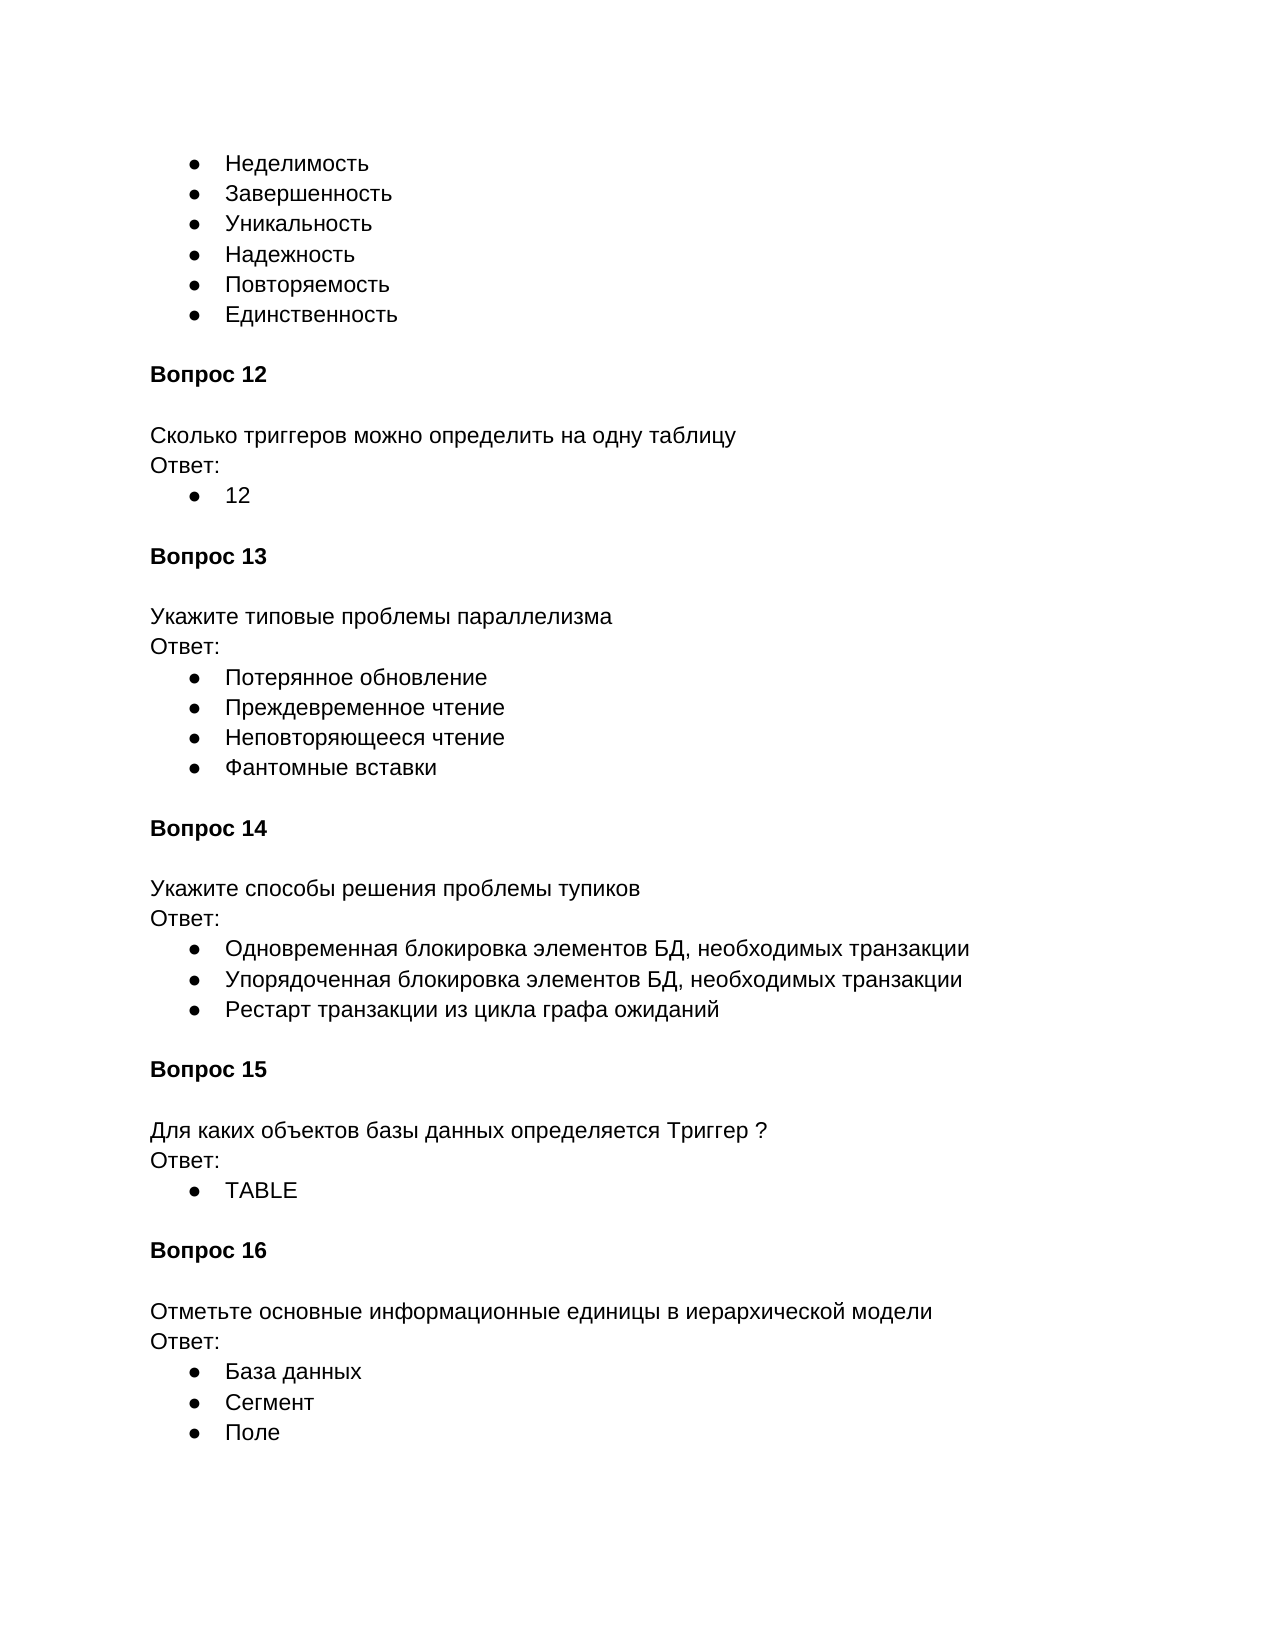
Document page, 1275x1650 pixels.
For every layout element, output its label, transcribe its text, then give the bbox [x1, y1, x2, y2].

text Вопрос 13 [150, 543, 1125, 569]
text Укажите типовые проблемы параллелизма [150, 603, 1125, 629]
text Ответ: [150, 905, 1125, 932]
list Неделимость [187, 150, 1125, 176]
list Единственность [187, 301, 1125, 327]
text Сколько триггеров можно определить на одну таблицу [150, 422, 1125, 448]
list Неповторяющееся чтение [187, 724, 1125, 750]
text Вопрос 15 [150, 1026, 1125, 1083]
text Отметьте основные информационные единицы в иерархической модели [150, 1298, 1125, 1324]
list Надежность [187, 241, 1125, 267]
list Повторяемость [187, 271, 1125, 297]
list Одновременная блокировка элементов БД, необходимых транзакции [187, 935, 1125, 962]
list Потерянное обновление [187, 663, 1125, 690]
list TABLE [187, 1177, 1125, 1203]
list Уникальность [187, 210, 1125, 237]
text Ответ: [150, 452, 1125, 478]
text Вопрос 12 [150, 361, 1125, 388]
list Упорядоченная блокировка элементов БД, необходимых транзакции [187, 966, 1125, 992]
text Ответ: [150, 633, 1125, 660]
text Для каких объектов базы данных определяется Триггер ? [150, 1117, 1125, 1143]
text Вопрос 16 [150, 1237, 1125, 1264]
list Поле [187, 1419, 1125, 1445]
list Сегмент [187, 1388, 1125, 1415]
list База данных [187, 1358, 1125, 1385]
list Завершенность [187, 180, 1125, 207]
list Преждевременное чтение [187, 694, 1125, 720]
text Ответ: [150, 1328, 1125, 1354]
list Рестарт транзакции из цикла графа ожиданий [187, 996, 1125, 1022]
text Укажите способы решения проблемы тупиков [150, 875, 1125, 901]
text Вопрос 14 [150, 784, 1125, 841]
list Фантомные вставки [187, 754, 1125, 781]
text Ответ: [150, 1147, 1125, 1173]
list 12 [187, 482, 1125, 509]
